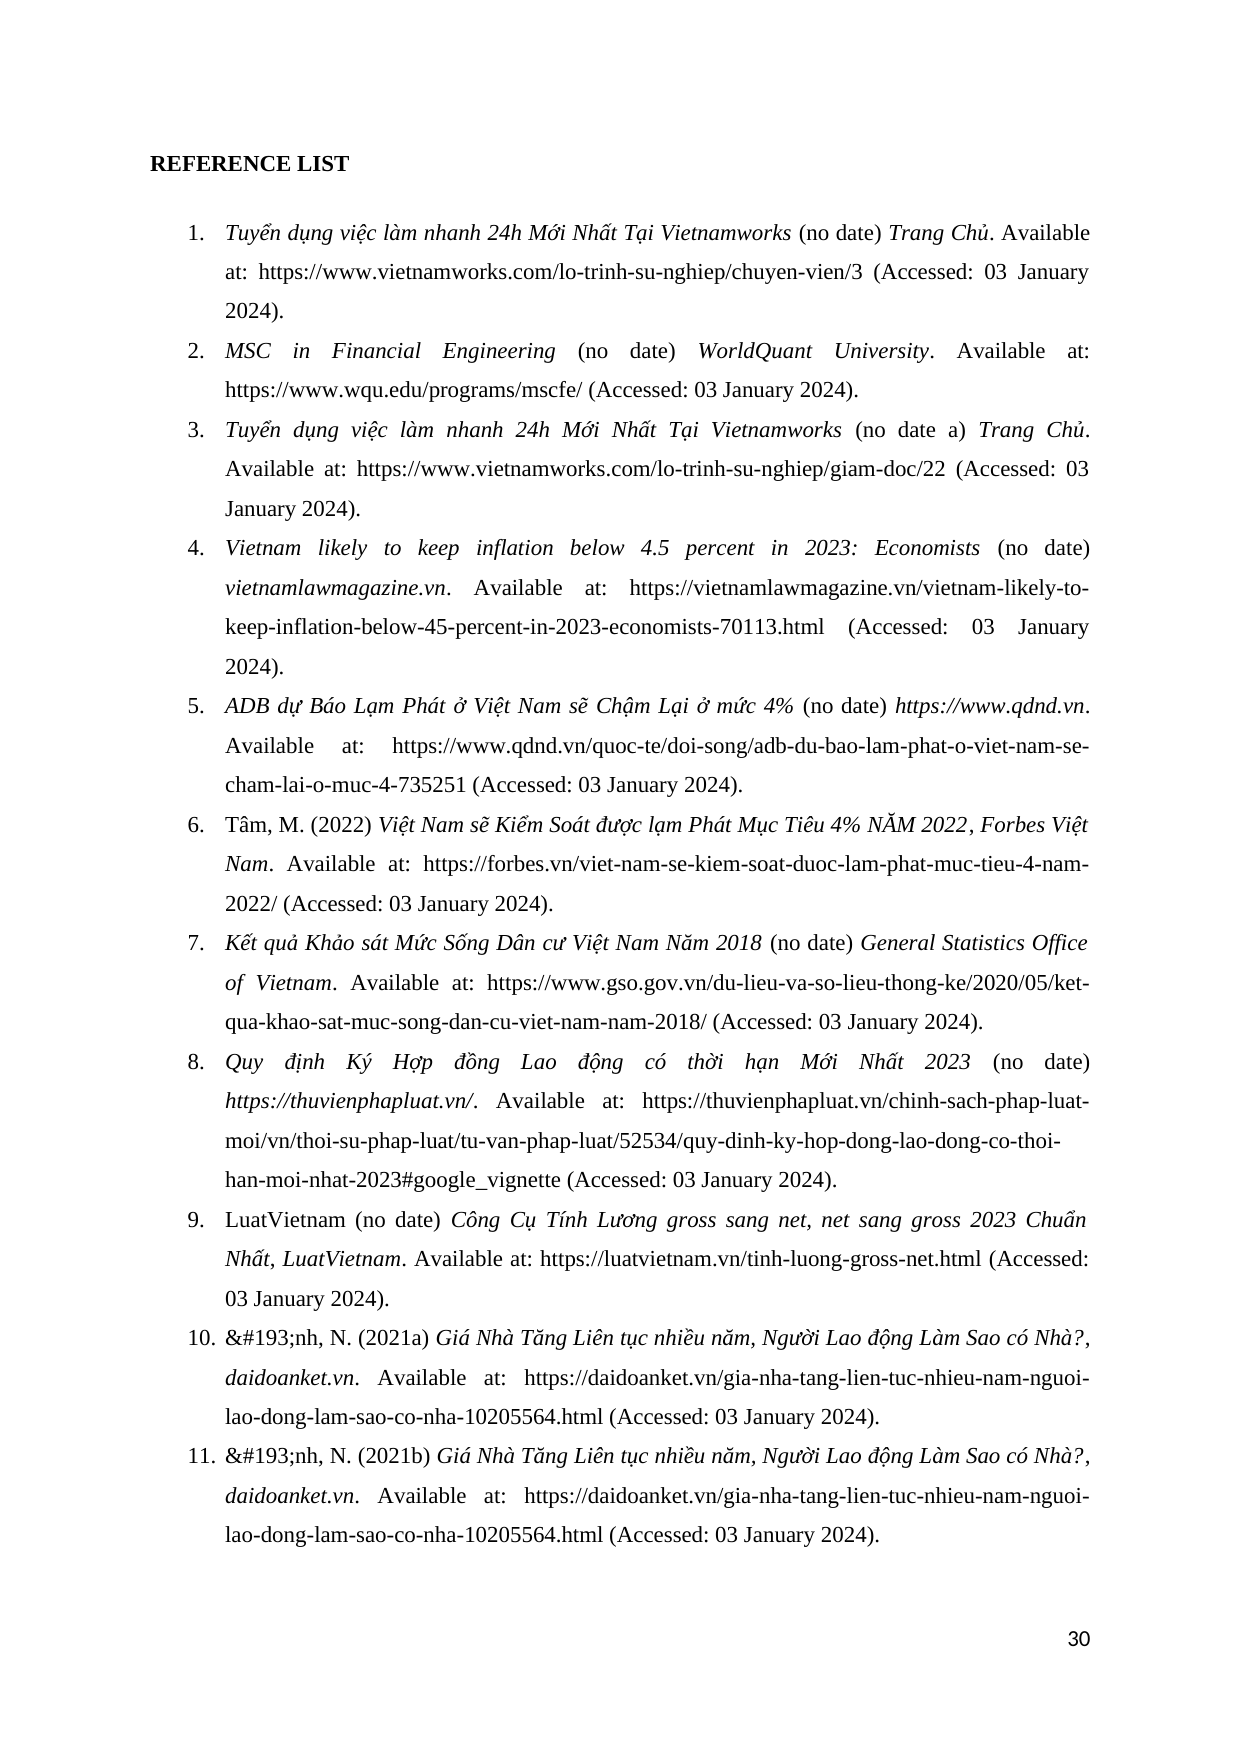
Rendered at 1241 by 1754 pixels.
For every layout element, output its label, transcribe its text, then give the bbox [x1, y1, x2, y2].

list ADB dự Báo Lạm Phát ở Việt Nam sẽ Chậm Lại ở mức 4% (no date) https://www.qdnd.vn. Available at: https://www.qdnd.vn/quoc-te/doi-song/adb-du-bao-lam-phat-o-viet-nam-se-cham-lai-o-muc-4-735251 (Accessed: 03 January 2024). [187, 692, 1090, 798]
subtitle REFERENCE LIST [150, 150, 1090, 176]
list Tuyển dụng việc làm nhanh 24h Mới Nhất Tại Vietnamworks (no date a) Trang Chủ. Available at: https://www.vietnamworks.com/lo-trinh-su-nghiep/giam-doc/22 (Accessed: 03 January 2024). [187, 416, 1090, 521]
list Vietnam likely to keep inflation below 4.5 percent in 2023: Economists (no date) vietnamlawmagazine.vn. Available at: https://vietnamlawmagazine.vn/vietnam-likely-to-keep-inflation-below-45-percent-in-2023-economists-70113.html (Accessed: 03 January 2024). [187, 534, 1090, 679]
list MSC in Financial Engineering (no date) WorldQuant University. Available at: https://www.wqu.edu/programs/mscfe/ (Accessed: 03 January 2024). [187, 337, 1090, 403]
list LuatVietnam (no date) Công Cụ Tính Lương gross sang net, net sang gross 2023 Chuẩn Nhất, LuatVietnam. Available at: https://luatvietnam.vn/tinh-luong-gross-net.html (Accessed: 03 January 2024). [187, 1206, 1090, 1311]
list Tâm, M. (2022) Việt Nam sẽ Kiểm Soát được lạm Phát Mục Tiêu 4% NĂM 2022, Forbes Việt Nam. Available at: https://forbes.vn/viet-nam-se-kiem-soat-duoc-lam-phat-muc-tieu-4-nam-2022/ (Accessed: 03 January 2024). [187, 811, 1090, 916]
list Kết quả Khảo sát Mức Sống Dân cư Việt Nam Năm 2018 (no date) General Statistics Office of Vietnam. Available at: https://www.gso.gov.vn/du-lieu-va-so-lieu-thong-ke/2020/05/ket-qua-khao-sat-muc-song-dan-cu-viet-nam-nam-2018/ (Accessed: 03 January 2024). [187, 929, 1090, 1034]
list Quy định Ký Hợp đồng Lao động có thời hạn Mới Nhất 2023 (no date) https://thuvienphapluat.vn/. Available at: https://thuvienphapluat.vn/chinh-sach-phap-luat-moi/vn/thoi-su-phap-luat/tu-van-phap-luat/52534/quy-dinh-ky-hop-dong-lao-dong-co-thoi-han-moi-nhat-2023#google_vignette (Accessed: 03 January 2024). [187, 1048, 1090, 1192]
list Tuyển dụng việc làm nhanh 24h Mới Nhất Tại Vietnamworks (no date) Trang Chủ. Available at: https://www.vietnamworks.com/lo-trinh-su-nghiep/chuyen-vien/3 (Accessed: 03 January 2024). [187, 219, 1090, 324]
list &#193;nh, N. (2021a) Giá Nhà Tăng Liên tục nhiều năm, Người Lao động Làm Sao có Nhà?, daidoanket.vn. Available at: https://daidoanket.vn/gia-nha-tang-lien-tuc-nhieu-nam-nguoi-lao-dong-lam-sao-co-nha-10205564.html (Accessed: 03 January 2024). [187, 1324, 1090, 1429]
list &#193;nh, N. (2021b) Giá Nhà Tăng Liên tục nhiều năm, Người Lao động Làm Sao có Nhà?, daidoanket.vn. Available at: https://daidoanket.vn/gia-nha-tang-lien-tuc-nhieu-nam-nguoi-lao-dong-lam-sao-co-nha-10205564.html (Accessed: 03 January 2024). [187, 1442, 1090, 1548]
